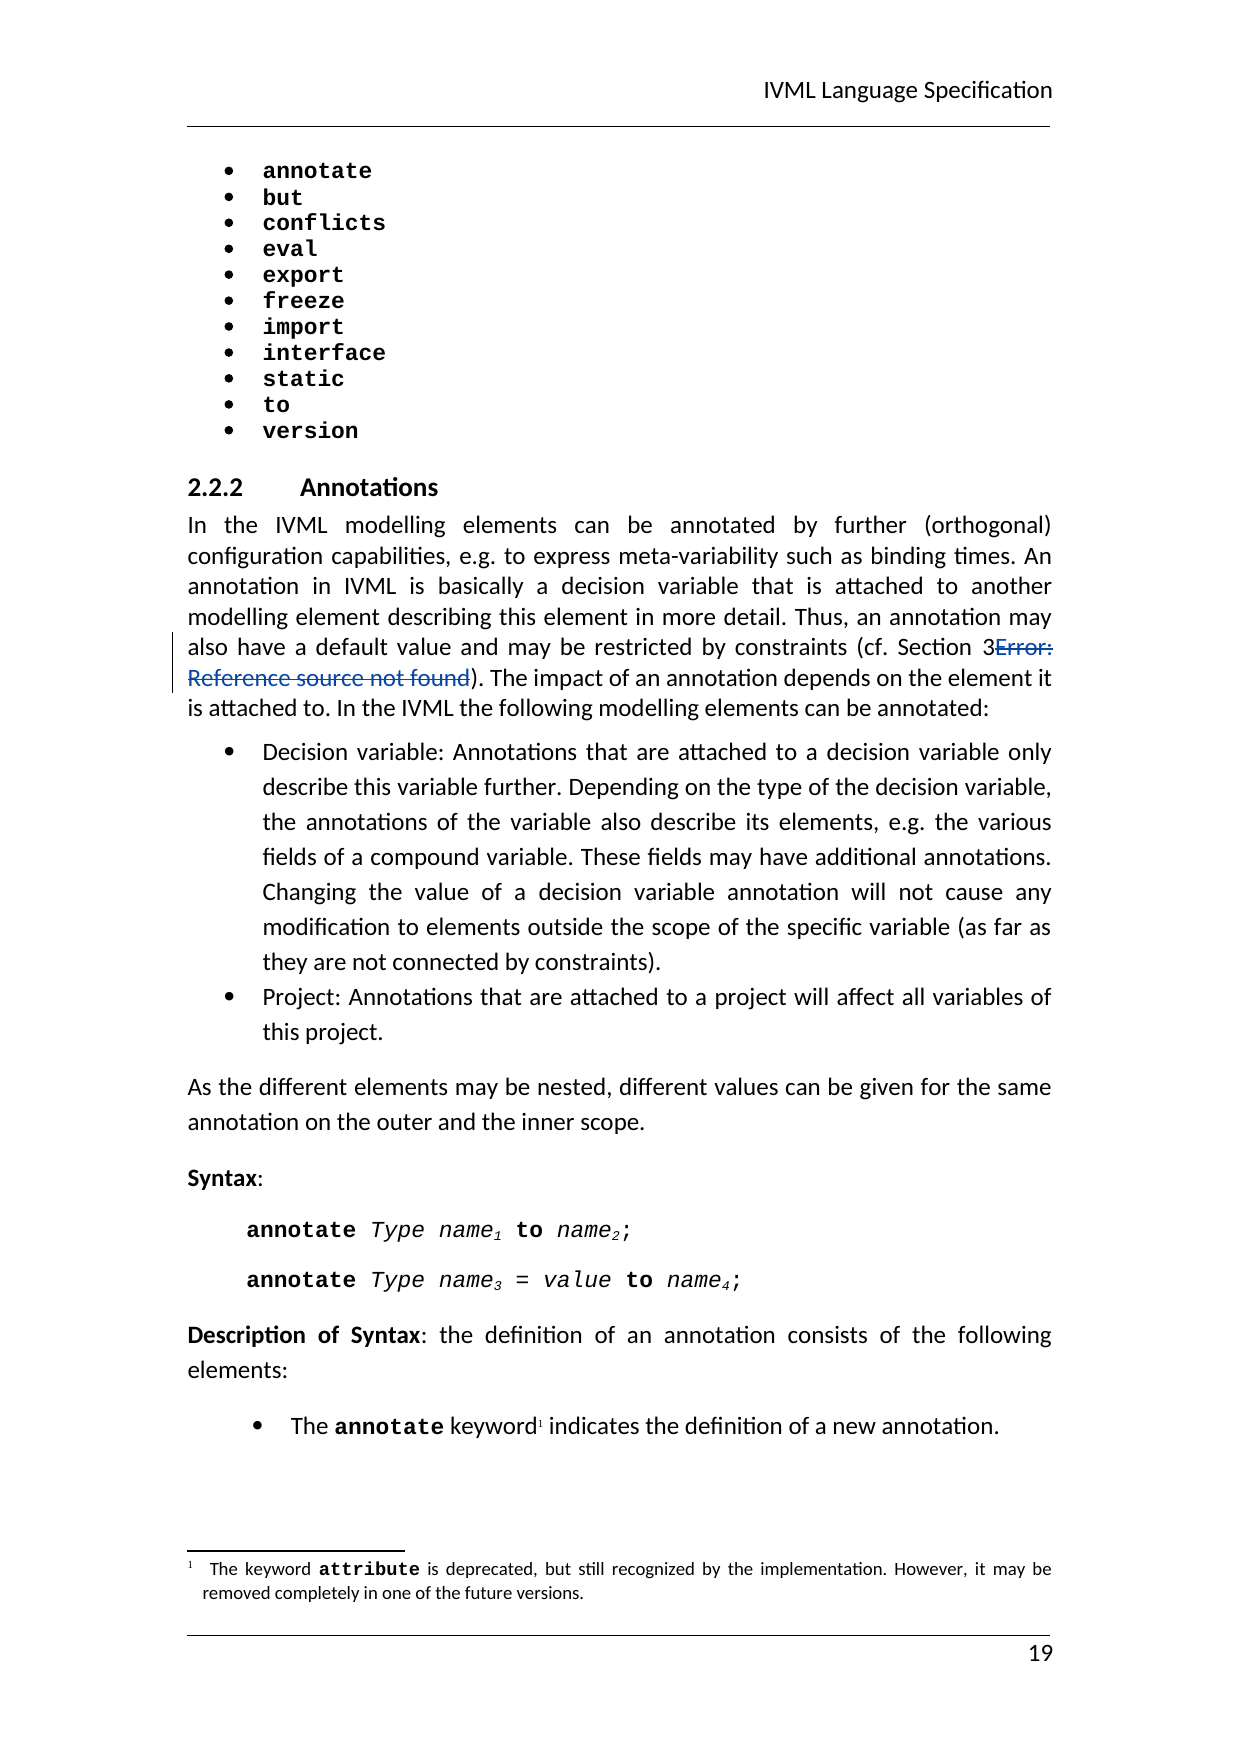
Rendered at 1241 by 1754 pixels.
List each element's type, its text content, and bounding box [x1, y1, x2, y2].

text annotate Type name1 to name2; [246, 1218, 1053, 1244]
list to [225, 393, 1053, 419]
list static [225, 367, 1053, 393]
list annotate [225, 160, 1053, 186]
list version [225, 419, 1053, 445]
list The annotate keyword indicates the definition of a new annotation. [253, 1410, 1053, 1441]
list Project: Annotations that are attached to a project will affect all variables of this project. [225, 981, 1053, 1046]
text Syntax: [187, 1162, 1053, 1193]
list Decision variable: Annotations that are attached to a decision variable only describe this variable further. Depending on the type of the decision variable, the annotations of the variable also describe its elements, e.g. the various fields of a compound variable. These fields may have additional annotations. Changing the value of a decision variable annotation will not cause any modification to elements outside the scope of the specific variable (as far as they are not connected by constraints). [225, 736, 1053, 976]
list eval [225, 238, 1053, 264]
list import [225, 316, 1053, 341]
list conflicts [225, 212, 1053, 238]
text annotate Type name3 = value to name4; [246, 1269, 1053, 1295]
text Description of Syntax: the definition of an annotation consists of the following elements: [187, 1319, 1053, 1385]
subtitle Annotations [187, 470, 1053, 503]
list but [225, 186, 1053, 212]
list export [225, 264, 1053, 289]
text As the different elements may be nested, different values can be given for the same annotation on the outer and the inner scope. [187, 1071, 1053, 1137]
list freeze [225, 289, 1053, 316]
list interface [225, 341, 1053, 367]
